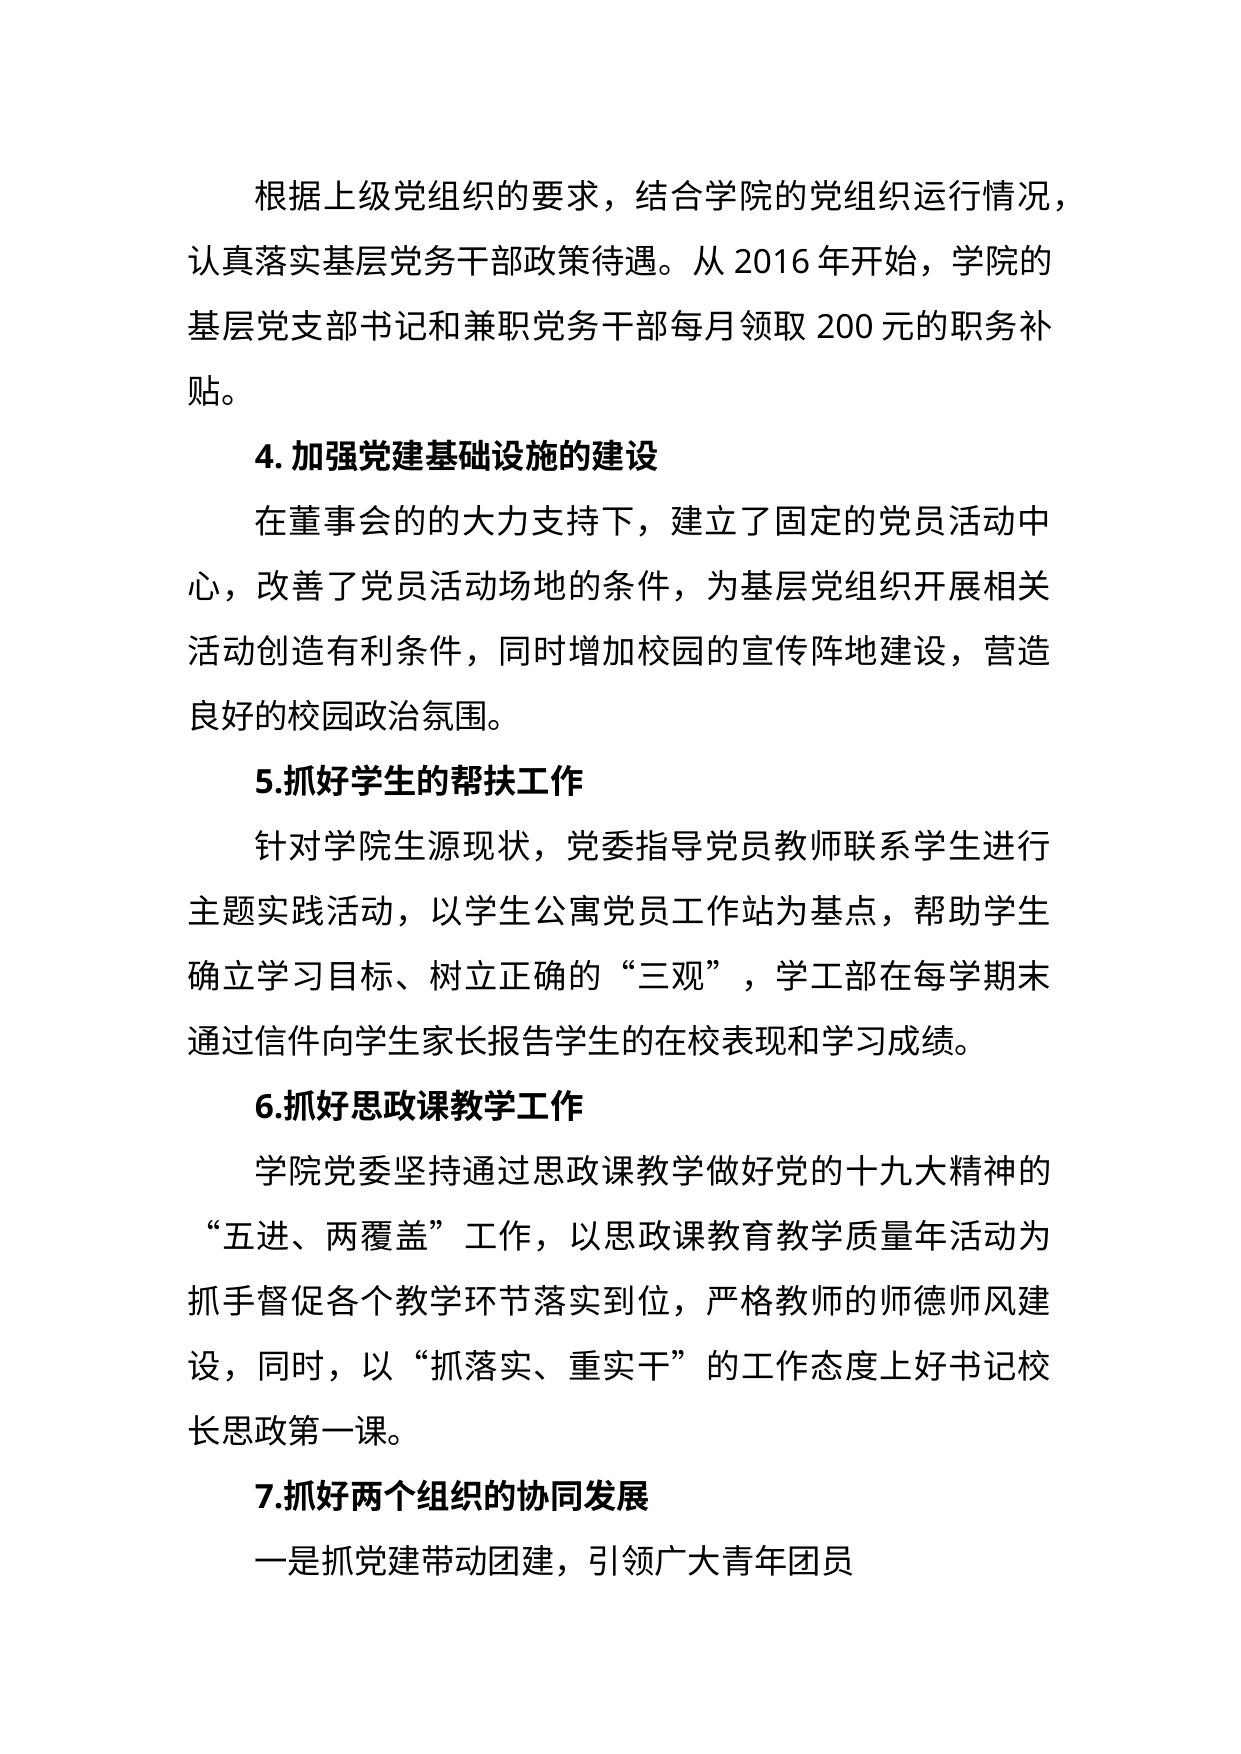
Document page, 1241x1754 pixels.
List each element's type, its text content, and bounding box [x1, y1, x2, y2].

text 学院党委坚持通过思政课教学做好党的十九大精神的“五进、两覆盖”工作，以思政课教育教学质量年活动为抓手督促各个教学环节落实到位，严格教师的师德师风建设，同时，以“抓落实、重实干”的工作态度上好书记校长思政第一课。 [187, 1137, 1053, 1462]
text 4. 加强党建基础设施的建设 [187, 422, 1053, 487]
text 一是抓党建带动团建，引领广大青年团员 [187, 1527, 1053, 1592]
text 在董事会的的大力支持下，建立了固定的党员活动中心，改善了党员活动场地的条件，为基层党组织开展相关活动创造有利条件，同时增加校园的宣传阵地建设，营造良好的校园政治氛围。 [187, 487, 1053, 747]
text 6.抓好思政课教学工作 [187, 1072, 1053, 1137]
text 5.抓好学生的帮扶工作 [187, 747, 1053, 812]
text 7.抓好两个组织的协同发展 [187, 1462, 1053, 1527]
text 根据上级党组织的要求，结合学院的党组织运行情况，认真落实基层党务干部政策待遇。从2016年开始，学院的基层党支部书记和兼职党务干部每月领取200元的职务补贴。 [187, 162, 1053, 422]
text 针对学院生源现状，党委指导党员教师联系学生进行主题实践活动，以学生公寓党员工作站为基点，帮助学生确立学习目标、树立正确的“三观”，学工部在每学期末通过信件向学生家长报告学生的在校表现和学习成绩。 [187, 812, 1053, 1072]
